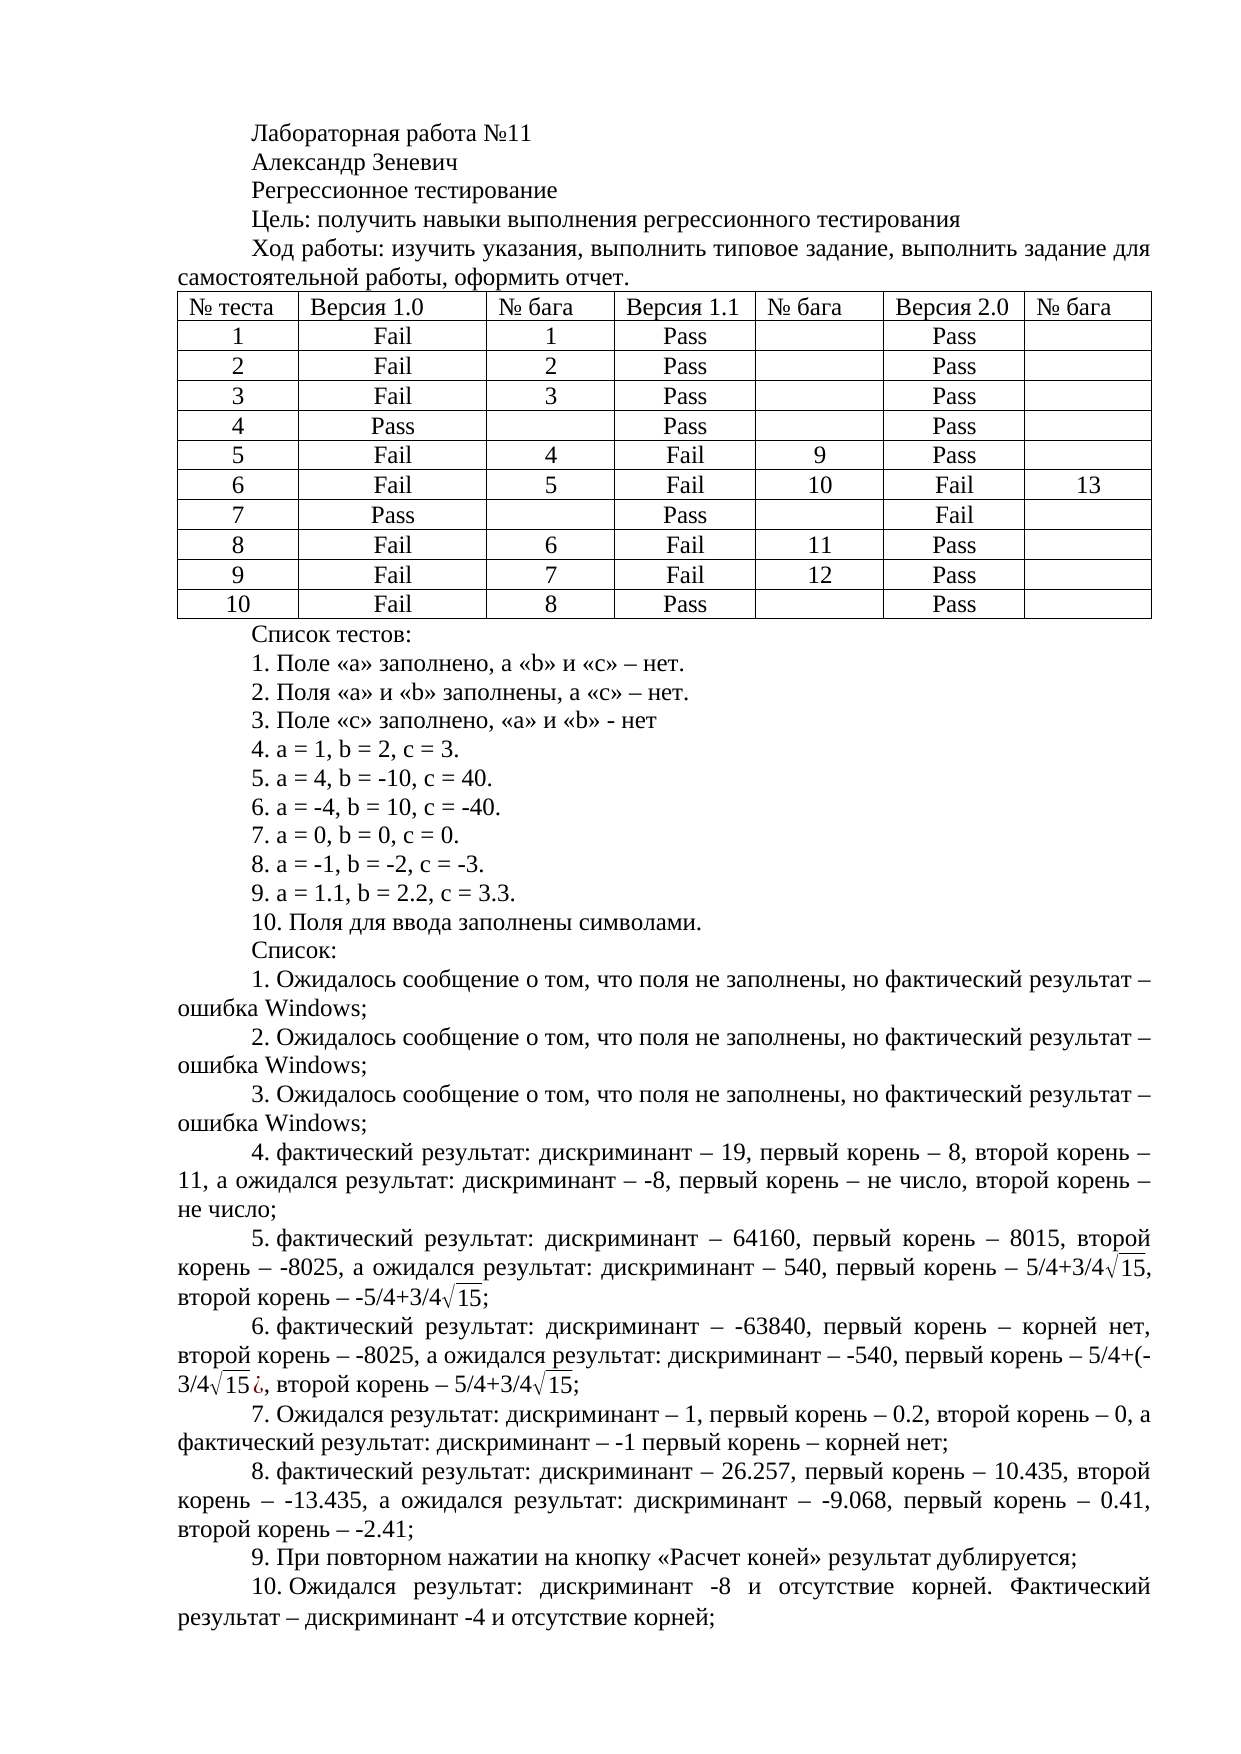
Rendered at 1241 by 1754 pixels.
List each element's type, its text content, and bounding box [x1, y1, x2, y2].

table_cell 2 [178, 351, 298, 380]
list a = 1.1, b = 2.2, c = 3.3. [177, 878, 1152, 907]
list фактический результат: дискриминант – 19, первый корень – 8, второй корень – 11, а ожидался результат: дискриминант – -8, первый корень – не число, второй корень – не число; [177, 1137, 1152, 1223]
table_cell 4 [487, 441, 614, 469]
list a = 1, b = 2, c = 3. [177, 734, 1152, 763]
table_cell [1025, 590, 1151, 618]
table_cell [1025, 530, 1151, 559]
text Ход работы: изучить указания, выполнить типовое задание, выполнить задание для самостоятельной работы, оформить отчет. [177, 233, 1152, 291]
table_cell [1025, 321, 1151, 350]
table_cell Fail [884, 500, 1024, 529]
text Список: [177, 936, 1152, 964]
table_cell [487, 411, 614, 439]
table_cell Fail [299, 351, 486, 380]
table_cell Fail [615, 560, 755, 588]
table_cell 5 [178, 441, 298, 469]
table_cell Pass [615, 351, 755, 380]
table_cell Pass [615, 500, 755, 529]
table_cell 3 [487, 381, 614, 410]
text Александр Зеневич [177, 147, 1152, 176]
table_cell [1025, 381, 1151, 410]
text Список тестов: [177, 619, 1152, 648]
table_cell 3 [178, 381, 298, 410]
list Ожидался результат: дискриминант -8 и отсутствие корней. Фактический результат – дискриминант -4 и отсутствие корней; [177, 1571, 1152, 1631]
table_cell Fail [299, 470, 486, 499]
text Регрессионное тестирование [177, 176, 1152, 204]
table_cell 1 [487, 321, 614, 350]
table_cell Fail [299, 321, 486, 350]
list Поле «с» заполнено, «а» и «b» - нет [177, 706, 1152, 734]
text Лабораторная работа №11 [177, 118, 1152, 147]
table_cell Fail [299, 441, 486, 469]
list Ожидался результат: дискриминант – 1, первый корень – 0.2, второй корень – 0, а фактический результат: дискриминант – -1 первый корень – корней нет; [177, 1399, 1152, 1456]
table_cell 9 [756, 441, 883, 469]
table_cell Pass [884, 441, 1024, 469]
list При повторном нажатии на кнопку «Расчет коней» результат дублируется; [177, 1542, 1152, 1571]
table_cell 8 [487, 590, 614, 618]
table_cell Pass [884, 590, 1024, 618]
table_cell Pass [884, 351, 1024, 380]
table_cell Fail [299, 381, 486, 410]
text Цель: получить навыки выполнения регрессионного тестирования [177, 204, 1152, 233]
table_cell 7 [487, 560, 614, 588]
table_cell 6 [487, 530, 614, 559]
table_cell Fail [299, 590, 486, 618]
table_cell [1025, 560, 1151, 588]
table_cell Fail [299, 560, 486, 588]
table_cell Pass [299, 500, 486, 529]
table_cell [1025, 441, 1151, 469]
table_header Версия 1.0 [299, 292, 486, 320]
table_cell 10 [178, 590, 298, 618]
table_header № теста [178, 292, 298, 320]
list Ожидалось сообщение о том, что поля не заполнены, но фактический результат – ошибка Windows; [177, 964, 1152, 1022]
list a = 0, b = 0, c = 0. [177, 821, 1152, 849]
table_cell 10 [756, 470, 883, 499]
table_cell Pass [884, 411, 1024, 439]
list фактический результат: дискриминант – -63840, первый корень – корней нет, второй корень – -8025, а ожидался результат: дискриминант – -540, первый корень – 5/4+(-3/4, второй корень – 5/4+3/4; [177, 1311, 1152, 1399]
table_cell Fail [615, 441, 755, 469]
list Ожидалось сообщение о том, что поля не заполнены, но фактический результат – ошибка Windows; [177, 1079, 1152, 1137]
table_cell Fail [615, 470, 755, 499]
table_cell 5 [487, 470, 614, 499]
table_cell Pass [615, 590, 755, 618]
list a = -4, b = 10, c = -40. [177, 792, 1152, 821]
list a = 4, b = -10, c = 40. [177, 763, 1152, 792]
table_cell [756, 590, 883, 618]
table_header № бага [1025, 292, 1151, 320]
table_cell [1025, 500, 1151, 529]
table_cell 11 [756, 530, 883, 559]
table_cell 9 [178, 560, 298, 588]
table_cell 8 [178, 530, 298, 559]
table_cell 6 [178, 470, 298, 499]
list Поле «a» заполнено, а «b» и «с» – нет. [177, 648, 1152, 677]
table_cell 7 [178, 500, 298, 529]
table_cell [1025, 351, 1151, 380]
table_cell Pass [884, 560, 1024, 588]
table_cell Pass [884, 530, 1024, 559]
list Ожидалось сообщение о том, что поля не заполнены, но фактический результат – ошибка Windows; [177, 1022, 1152, 1079]
table_cell [756, 411, 883, 439]
table_cell [756, 351, 883, 380]
table_header Версия 1.1 [615, 292, 755, 320]
list фактический результат: дискриминант – 26.257, первый корень – 10.435, второй корень – -13.435, а ожидался результат: дискриминант – -9.068, первый корень – 0.41, второй корень – -2.41; [177, 1456, 1152, 1542]
table_header № бага [487, 292, 614, 320]
table_cell Pass [884, 321, 1024, 350]
list Поля «a» и «b» заполнены, а «с» – нет. [177, 677, 1152, 706]
table_cell Pass [615, 381, 755, 410]
list Поля для ввода заполнены символами. [177, 907, 1152, 936]
table_cell 12 [756, 560, 883, 588]
table_header № бага [756, 292, 883, 320]
table_cell Fail [884, 470, 1024, 499]
table_cell Pass [884, 381, 1024, 410]
table_cell 13 [1025, 470, 1151, 499]
table_cell Pass [299, 411, 486, 439]
table_cell Pass [615, 321, 755, 350]
list фактический результат: дискриминант – 64160, первый корень – 8015, второй корень – -8025, а ожидался результат: дискриминант – 540, первый корень – 5/4+3/4, второй корень – -5/4+3/4; [177, 1223, 1152, 1311]
table_cell [487, 500, 614, 529]
table_cell [756, 500, 883, 529]
table_cell [756, 381, 883, 410]
table_cell [1025, 411, 1151, 439]
table_cell [756, 321, 883, 350]
table_cell Pass [615, 411, 755, 439]
table_cell 4 [178, 411, 298, 439]
table_cell 1 [178, 321, 298, 350]
table_header Версия 2.0 [884, 292, 1024, 320]
table_cell 2 [487, 351, 614, 380]
table_cell Fail [615, 530, 755, 559]
table_cell Fail [299, 530, 486, 559]
list a = -1, b = -2, c = -3. [177, 849, 1152, 878]
